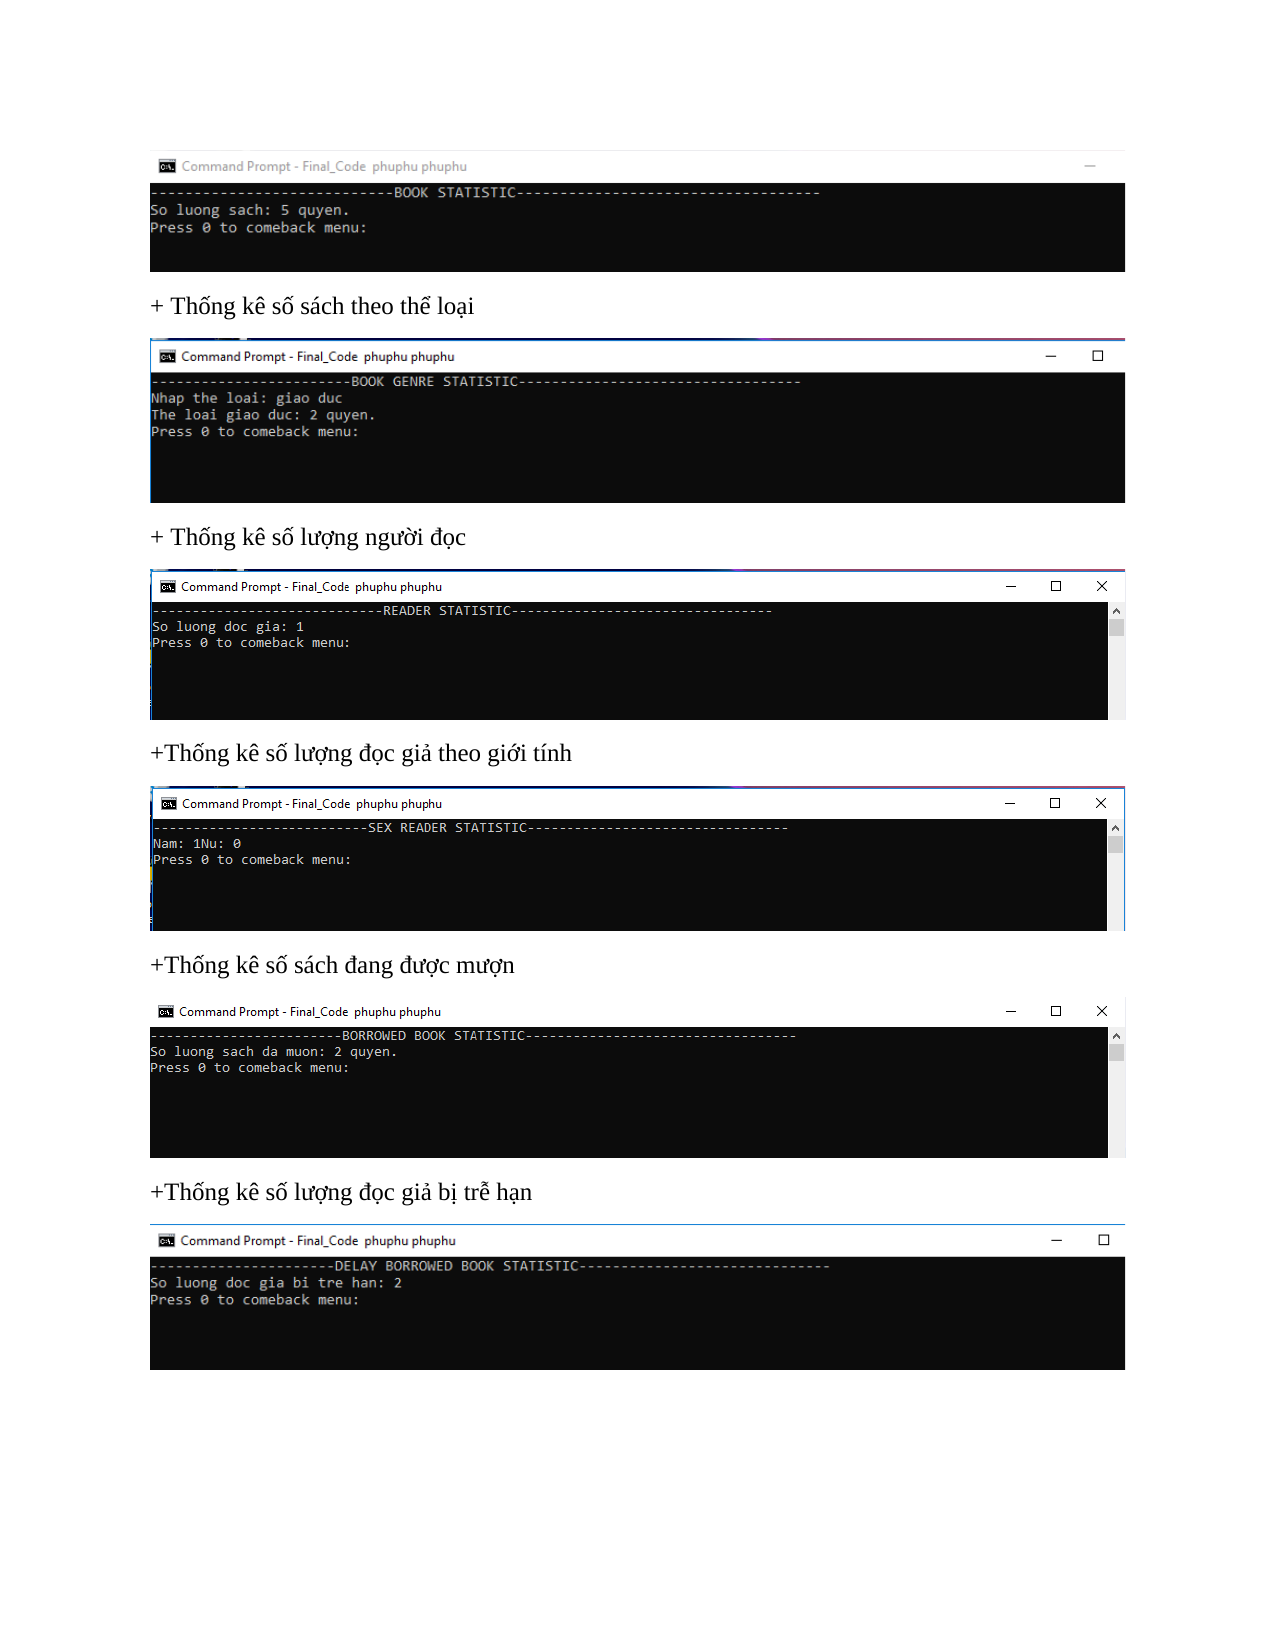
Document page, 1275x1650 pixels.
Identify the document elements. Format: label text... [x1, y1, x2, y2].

text +Thống kê số sách đang được mượn [150, 950, 1125, 979]
picture [150, 338, 1125, 503]
picture [150, 997, 1125, 1158]
text +Thống kê số lượng đọc giả bị trễ hạn [150, 1177, 1125, 1206]
picture [150, 1224, 1125, 1370]
picture [150, 786, 1125, 931]
text + Thống kê số lượng người đọc [150, 522, 1125, 551]
picture [150, 569, 1125, 720]
picture [150, 150, 1125, 272]
text +Thống kê số lượng đọc giả theo giới tính [150, 738, 1125, 767]
text + Thống kê số sách theo thể loại [150, 291, 1125, 319]
